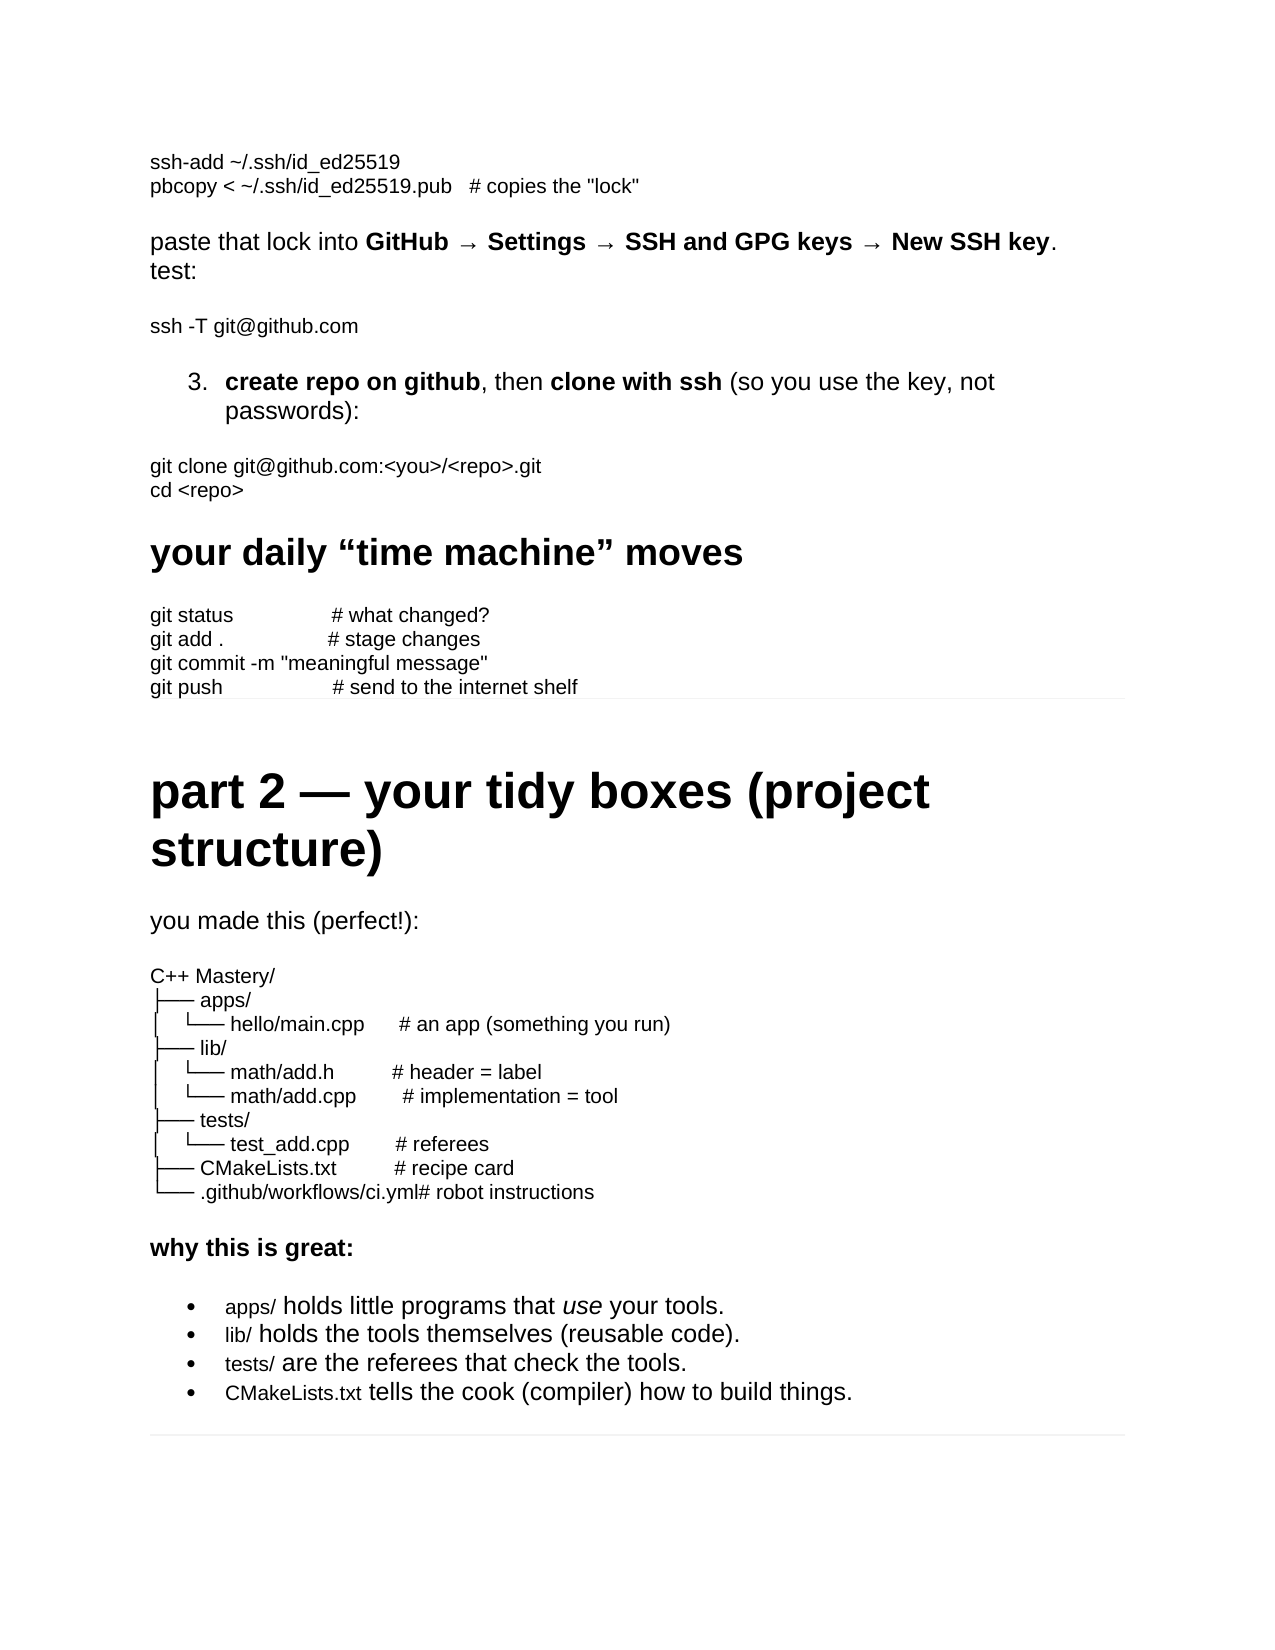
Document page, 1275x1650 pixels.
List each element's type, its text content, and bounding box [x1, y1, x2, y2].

list tests/ are the referees that check the tools. [187, 1348, 1125, 1377]
text ssh-add ~/.ssh/id_ed25519 [150, 150, 1125, 174]
text ├── lib/ [158, 1036, 1125, 1060]
text git commit -m "meaningful message" [150, 651, 1125, 675]
text C++ Mastery/ [150, 964, 1125, 988]
list CMakeLists.txt tells the cook (compiler) how to build things. [187, 1377, 1125, 1406]
text git push # send to the internet shelf [150, 675, 1125, 698]
text git add . # stage changes [150, 627, 1125, 651]
text git clone git@github.com:<you>/<repo>.git [150, 453, 1125, 477]
text you made this (perfect!): [150, 906, 1125, 935]
text git status # what changed? [150, 603, 1125, 627]
text │ └── math/add.h # header = label [156, 1060, 1125, 1084]
text cd <repo> [150, 477, 1125, 501]
text ssh -T git@github.com [150, 314, 1125, 338]
text part 2 — your tidy boxes (project structure) [150, 762, 1125, 877]
text your daily “time machine” moves [150, 531, 1125, 574]
text ├── apps/ [158, 988, 1125, 1012]
text pbcopy < ~/.ssh/id_ed25519.pub # copies the "lock" [150, 174, 1125, 198]
text └── .github/workflows/ci.yml# robot instructions [150, 1180, 1125, 1204]
text │ └── test_add.cpp # referees [156, 1132, 1125, 1156]
list create repo on github, then clone with ssh (so you use the key, not passwords): [187, 367, 1125, 424]
text why this is great: [150, 1233, 1125, 1262]
text │ └── hello/main.cpp # an app (something you run) [156, 1012, 1125, 1036]
text ├── tests/ [158, 1108, 1125, 1132]
text │ └── math/add.cpp # implementation = tool [156, 1084, 1125, 1108]
text paste that lock into GitHub → Settings → SSH and GPG keys → New SSH key. test: [150, 227, 1125, 284]
list apps/ holds little programs that use your tools. [187, 1291, 1125, 1319]
list lib/ holds the tools themselves (reusable code). [187, 1319, 1125, 1348]
text ├── CMakeLists.txt # recipe card [158, 1156, 1125, 1180]
